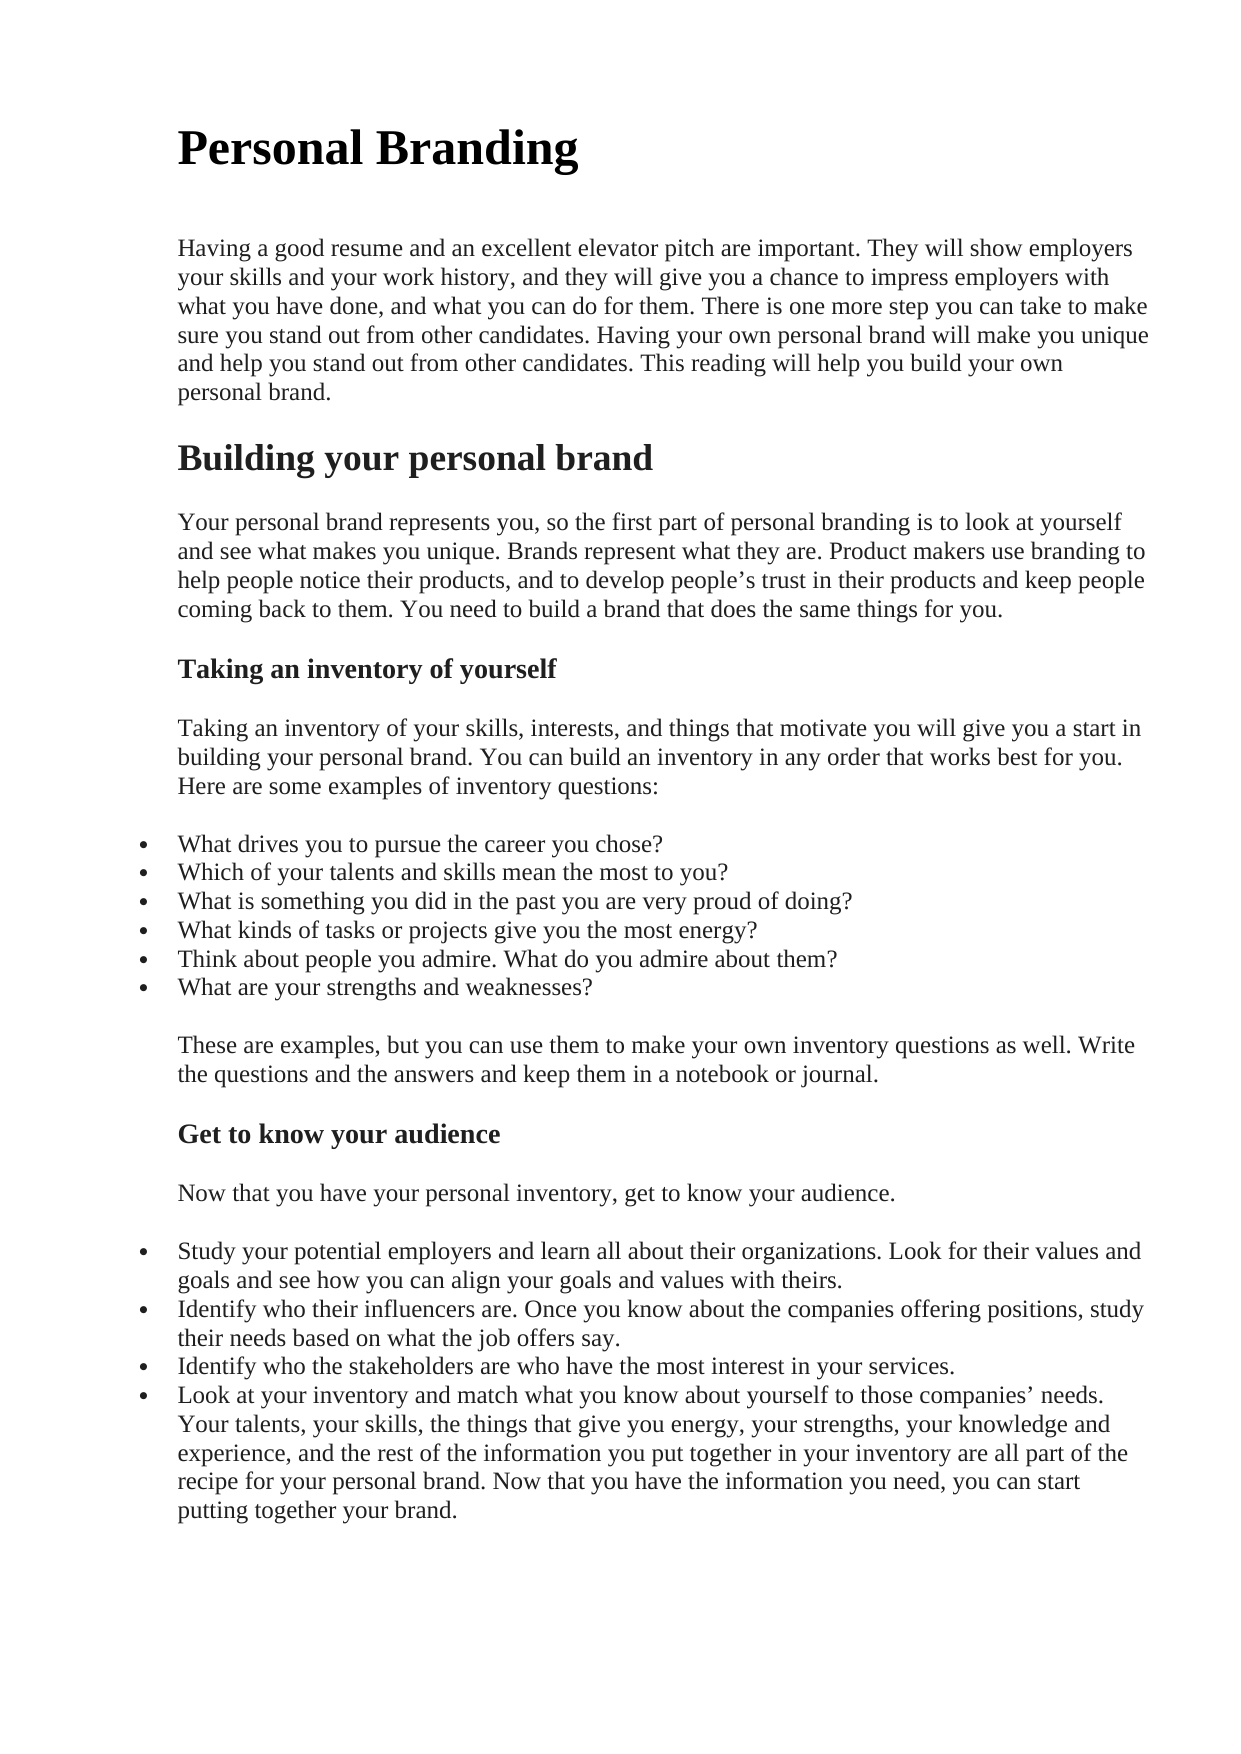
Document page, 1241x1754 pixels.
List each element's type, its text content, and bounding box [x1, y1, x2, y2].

list Look at your inventory and match what you know about yourself to those companies’ needs. Your talents, your skills, the things that give you energy, your strengths, your knowledge and experience, and the rest of the information you put together in your inventory are all part of the recipe for your personal brand. Now that you have the information you need, you can start putting together your brand. [140, 1380, 1152, 1524]
text Your personal brand represents you, so the first part of personal branding is to look at yourself and see what makes you unique. Brands represent what they are. Product makers use branding to help people notice their products, and to develop people’s trust in their products and keep people coming back to them. You need to build a brand that does the same things for you. [177, 507, 1152, 622]
list What are your strengths and weaknesses? [140, 972, 1152, 1001]
text These are examples, but you can use them to make your own inventory questions as well. Write the questions and the answers and keep them in a notebook or journal. [177, 1030, 1152, 1088]
list What kinds of tasks or projects give you the most energy? [140, 915, 1152, 944]
text Get to know your audience [177, 1117, 1152, 1149]
list What is something you did in the past you are very proud of doing? [140, 886, 1152, 915]
text Having a good resume and an excellent elevator pitch are important. They will show employers your skills and your work history, and they will give you a chance to impress employers with what you have done, and what you can do for them. There is one more step you can take to make sure you stand out from other candidates. Having your own personal brand will make you unique and help you stand out from other candidates. This reading will help you build your own personal brand. [177, 233, 1152, 406]
text Taking an inventory of your skills, interests, and things that motivate you will give you a start in building your personal brand. You can build an inventory in any order that works best for you. Here are some examples of inventory questions: [177, 713, 1152, 799]
text Building your personal brand [177, 435, 1152, 478]
text Now that you have your personal inventory, get to know your audience. [177, 1178, 1152, 1207]
list Identify who the stakeholders are who have the most interest in your services. [140, 1351, 1152, 1380]
text Taking an inventory of yourself [177, 652, 1152, 684]
list Which of your talents and skills mean the most to you? [140, 857, 1152, 886]
list Think about people you admire. What do you admire about them? [140, 944, 1152, 972]
text Personal Branding [177, 118, 1152, 176]
list Study your potential employers and learn all about their organizations. Look for their values and goals and see how you can align your goals and values with theirs. [140, 1236, 1152, 1294]
list Identify who their influencers are. Once you know about the companies offering positions, study their needs based on what the job offers say. [140, 1294, 1152, 1351]
list What drives you to pursue the career you chose? [140, 829, 1152, 857]
